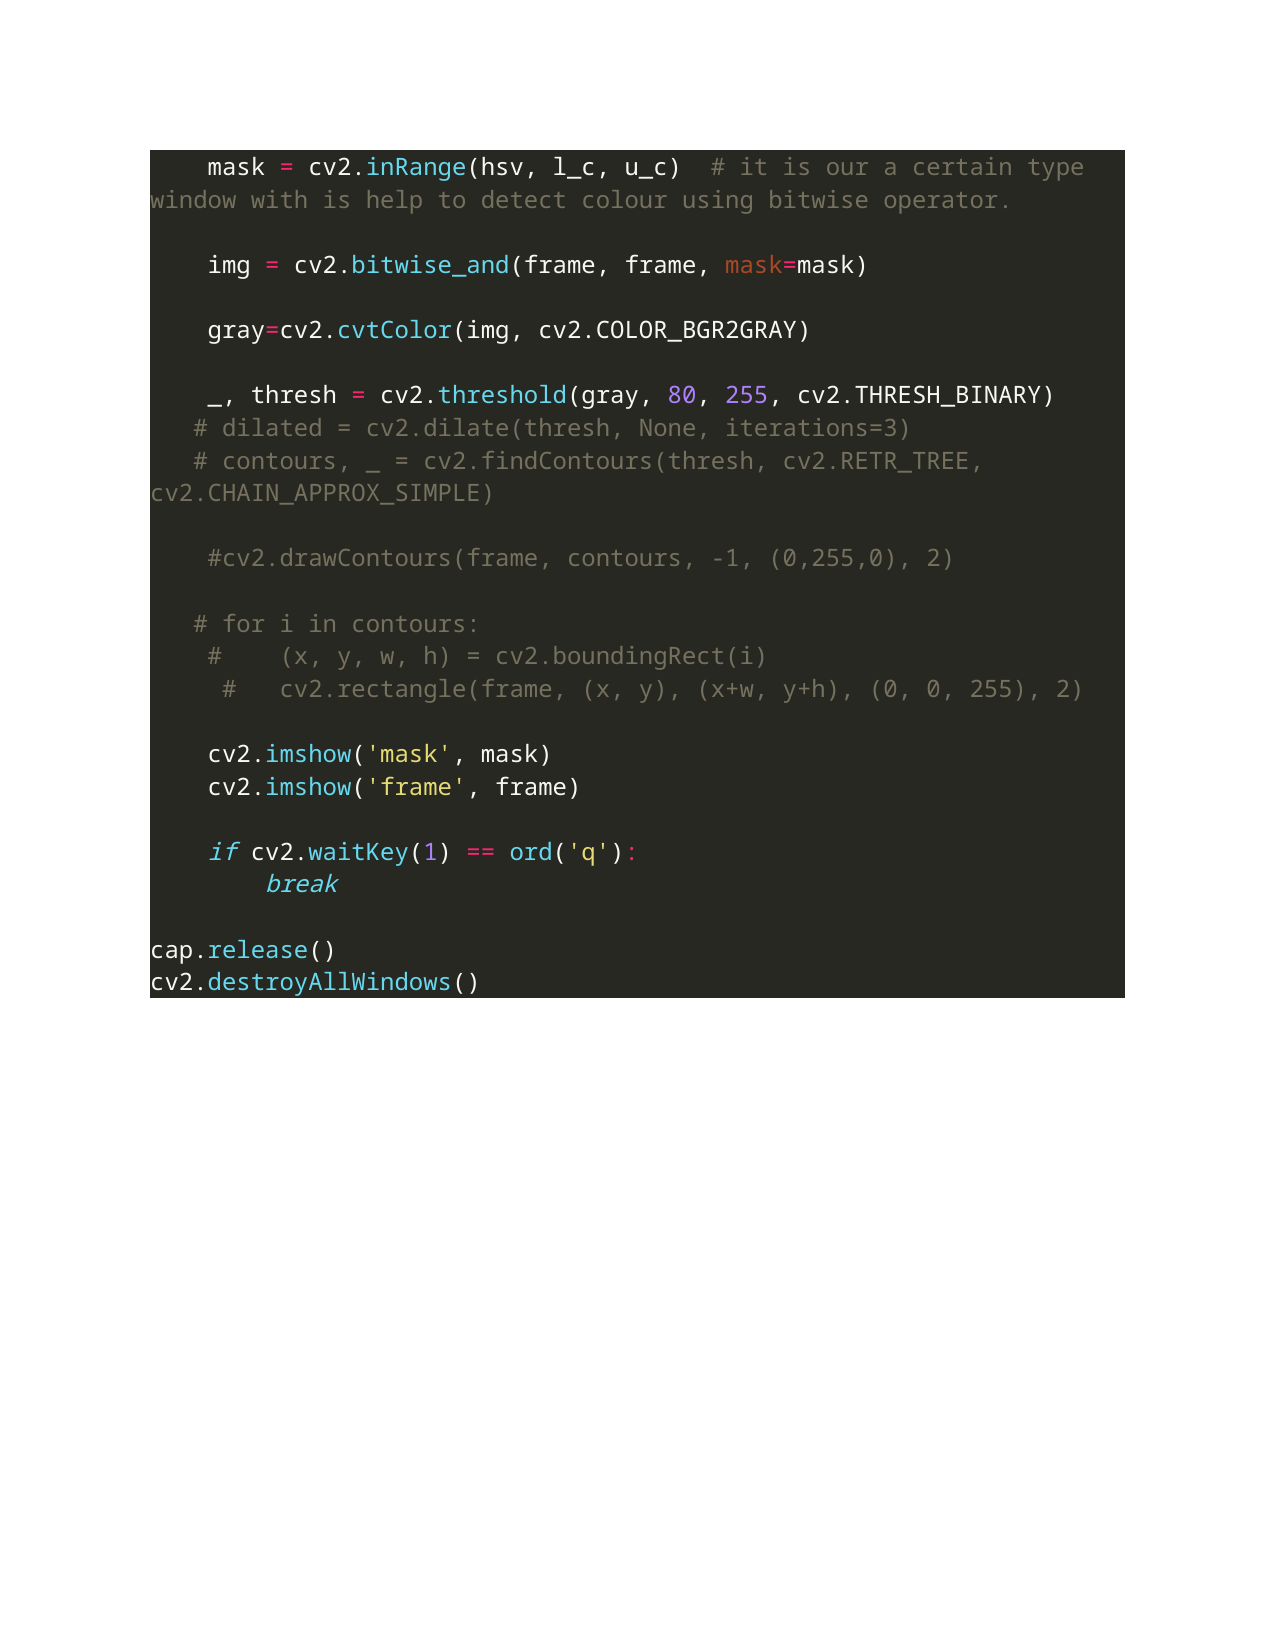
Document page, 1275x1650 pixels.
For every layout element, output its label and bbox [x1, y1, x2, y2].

text [150, 150, 1125, 998]
